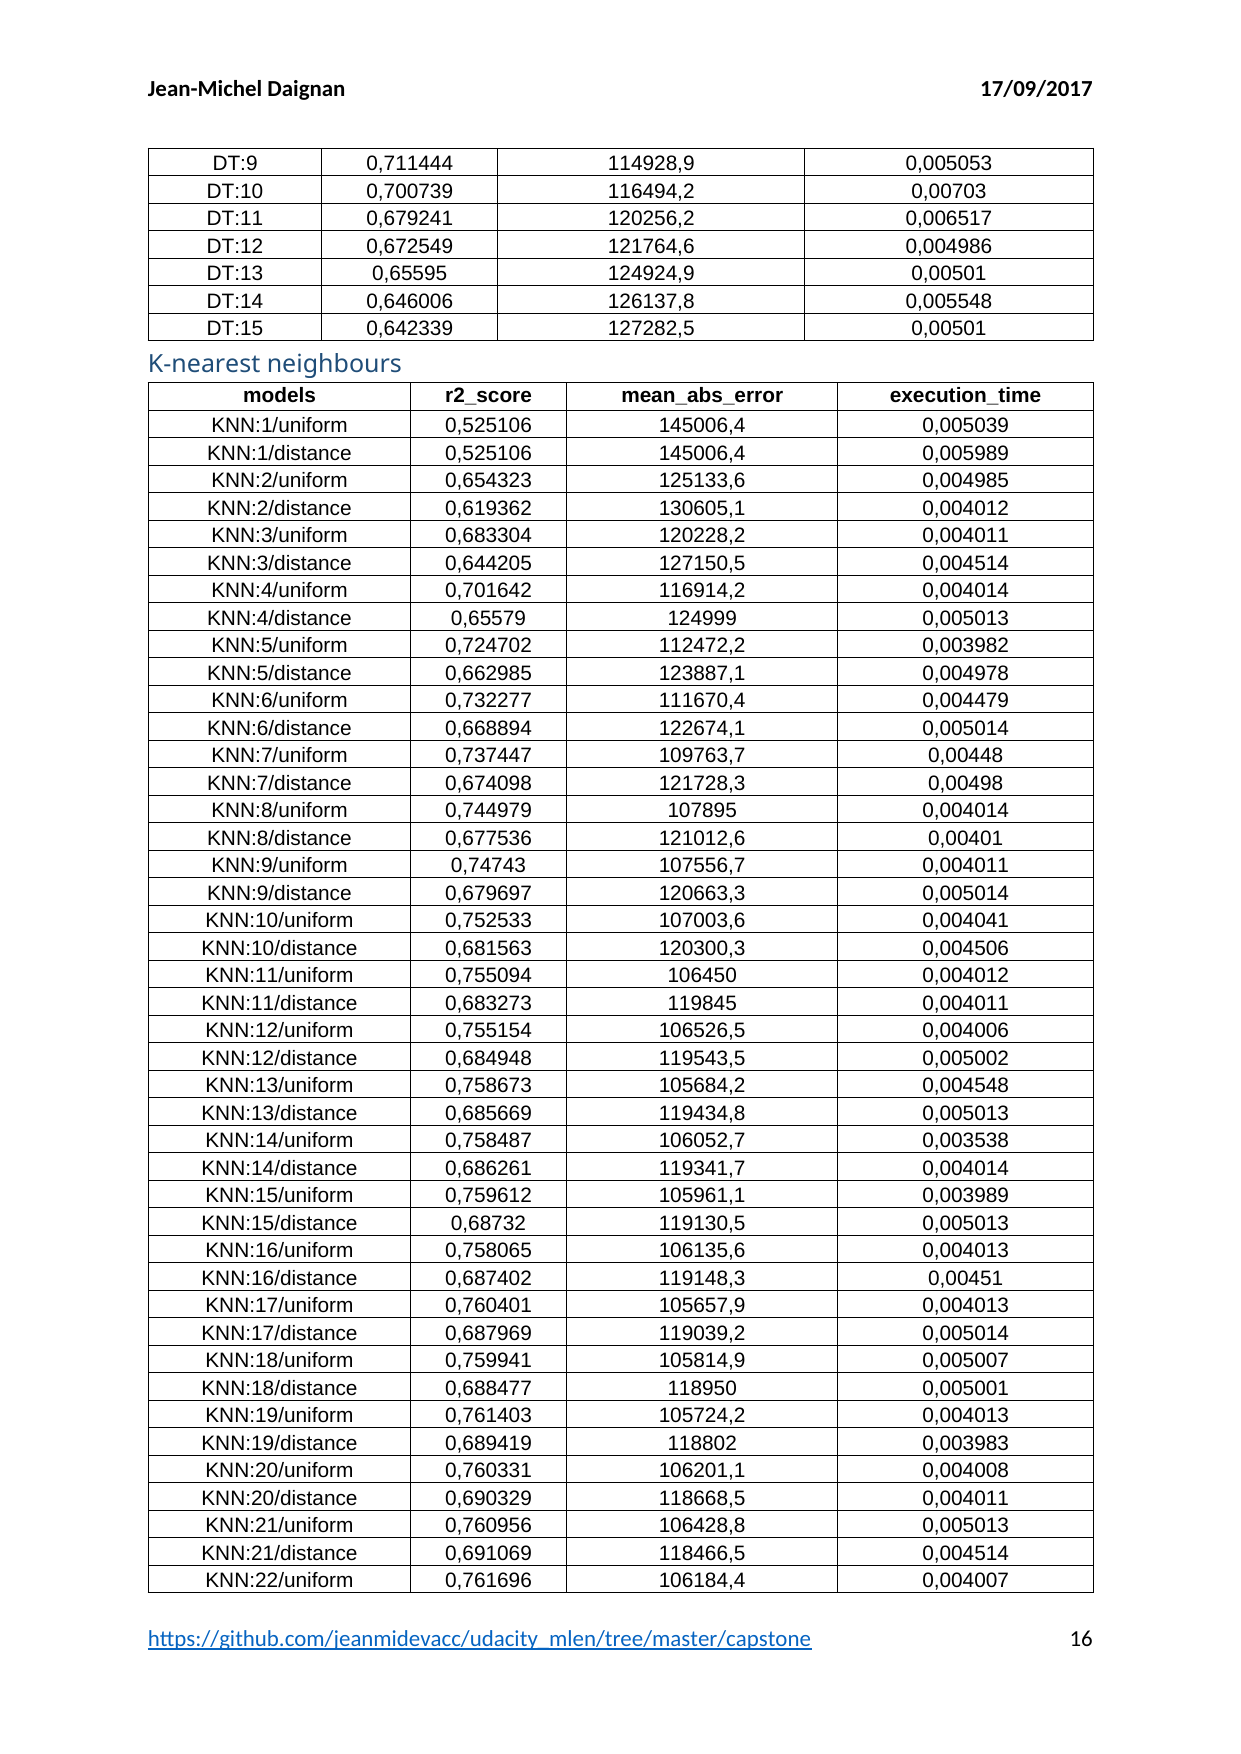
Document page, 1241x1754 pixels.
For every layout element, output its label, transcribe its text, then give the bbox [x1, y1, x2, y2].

table_cell 0,646006 [322, 286, 497, 313]
table_cell 0,758487 [411, 1126, 566, 1152]
table_header models [149, 383, 410, 409]
table_cell KNN:14/distance [149, 1153, 410, 1179]
table_cell 106201,1 [567, 1456, 837, 1482]
table_cell KNN:12/uniform [149, 1016, 410, 1042]
table_cell 0,003538 [838, 1126, 1093, 1152]
table_cell 0,003983 [838, 1428, 1093, 1454]
table_cell 119039,2 [567, 1318, 837, 1344]
table_cell KNN:3/uniform [149, 521, 410, 547]
table_cell KNN:11/distance [149, 988, 410, 1014]
table_cell 0,687402 [411, 1263, 566, 1289]
table_cell DT:15 [149, 314, 321, 340]
table_cell KNN:15/uniform [149, 1181, 410, 1207]
table_cell KNN:12/distance [149, 1043, 410, 1069]
table_cell 0,761696 [411, 1566, 566, 1592]
table_cell 0,004011 [838, 1483, 1093, 1509]
table_cell 0,737447 [411, 741, 566, 767]
table_cell 145006,4 [567, 411, 837, 437]
table_cell 0,760401 [411, 1291, 566, 1317]
table_cell 0,00703 [805, 176, 1093, 203]
table_cell KNN:14/uniform [149, 1126, 410, 1152]
table_cell KNN:20/uniform [149, 1456, 410, 1482]
table_cell 0,006517 [805, 204, 1093, 230]
table_cell 116914,2 [567, 576, 837, 602]
table_cell 119543,5 [567, 1043, 837, 1069]
table_cell 112472,2 [567, 631, 837, 657]
table_cell 0,525106 [411, 411, 566, 437]
table_cell 0,004548 [838, 1071, 1093, 1097]
table_cell 120256,2 [498, 204, 804, 230]
table_cell KNN:2/distance [149, 493, 410, 519]
table_cell 0,711444 [322, 149, 497, 175]
table_cell KNN:8/distance [149, 823, 410, 849]
table_cell 0,724702 [411, 631, 566, 657]
table_cell KNN:21/distance [149, 1538, 410, 1564]
table_cell 0,689419 [411, 1428, 566, 1454]
table_cell 119341,7 [567, 1153, 837, 1179]
table_header mean_abs_error [567, 383, 837, 409]
table_cell 121764,6 [498, 231, 804, 258]
table_cell 0,755154 [411, 1016, 566, 1042]
table_cell 0,005013 [838, 1098, 1093, 1124]
table_cell 0,662985 [411, 658, 566, 684]
table_cell 0,00501 [805, 314, 1093, 340]
table_cell KNN:13/uniform [149, 1071, 410, 1097]
table_cell 0,679241 [322, 204, 497, 230]
table_cell 124924,9 [498, 259, 804, 285]
table_cell KNN:6/distance [149, 713, 410, 739]
table_cell 0,65595 [322, 259, 497, 285]
table_cell 119148,3 [567, 1263, 837, 1289]
table_cell 0,691069 [411, 1538, 566, 1564]
table_cell 0,619362 [411, 493, 566, 519]
table_cell 0,005039 [838, 411, 1093, 437]
table_cell 0,685669 [411, 1098, 566, 1124]
table_cell 124999 [567, 603, 837, 629]
table_cell 107556,7 [567, 851, 837, 877]
table_cell 0,005002 [838, 1043, 1093, 1069]
table_cell 119434,8 [567, 1098, 837, 1124]
table_cell KNN:1/uniform [149, 411, 410, 437]
table_cell 0,677536 [411, 823, 566, 849]
table_cell 116494,2 [498, 176, 804, 203]
table_cell 0,681563 [411, 933, 566, 959]
table_cell 114928,9 [498, 149, 804, 175]
table_cell KNN:9/uniform [149, 851, 410, 877]
table_cell 0,674098 [411, 768, 566, 794]
table_cell 0,758065 [411, 1236, 566, 1262]
table_cell KNN:7/distance [149, 768, 410, 794]
table_cell 0,00451 [838, 1263, 1093, 1289]
table_cell KNN:4/uniform [149, 576, 410, 602]
table_cell 145006,4 [567, 438, 837, 464]
table_cell 0,690329 [411, 1483, 566, 1509]
table_cell 106135,6 [567, 1236, 837, 1262]
table_cell KNN:19/uniform [149, 1401, 410, 1427]
table_cell 0,005001 [838, 1373, 1093, 1399]
table_cell KNN:9/distance [149, 878, 410, 904]
table_cell 0,005014 [838, 713, 1093, 739]
table_cell 0,004013 [838, 1291, 1093, 1317]
table_cell 119845 [567, 988, 837, 1014]
table_cell 0,761403 [411, 1401, 566, 1427]
table_cell 0,00401 [838, 823, 1093, 849]
table_cell 0,654323 [411, 466, 566, 492]
table_cell 0,004041 [838, 906, 1093, 932]
table_cell 120228,2 [567, 521, 837, 547]
table_cell 118668,5 [567, 1483, 837, 1509]
table_cell KNN:20/distance [149, 1483, 410, 1509]
table_cell 0,00498 [838, 768, 1093, 794]
table_cell 127150,5 [567, 548, 837, 574]
table_cell DT:13 [149, 259, 321, 285]
table_cell KNN:5/uniform [149, 631, 410, 657]
table_cell 0,759612 [411, 1181, 566, 1207]
table_cell 121728,3 [567, 768, 837, 794]
table_cell 0,744979 [411, 796, 566, 822]
table_cell 0,004479 [838, 686, 1093, 712]
table_cell 111670,4 [567, 686, 837, 712]
table_cell 0,687969 [411, 1318, 566, 1344]
table_cell KNN:11/uniform [149, 961, 410, 987]
table_cell 125133,6 [567, 466, 837, 492]
table_cell KNN:1/distance [149, 438, 410, 464]
table_cell KNN:15/distance [149, 1208, 410, 1234]
table_cell 0,005013 [838, 1208, 1093, 1234]
table_cell 118950 [567, 1373, 837, 1399]
table_cell KNN:16/uniform [149, 1236, 410, 1262]
table_cell KNN:17/uniform [149, 1291, 410, 1317]
table_cell 0,003989 [838, 1181, 1093, 1207]
table_cell 123887,1 [567, 658, 837, 684]
table_cell 119130,5 [567, 1208, 837, 1234]
table_cell 0,701642 [411, 576, 566, 602]
table_cell 0,004012 [838, 961, 1093, 987]
table_cell 0,004014 [838, 796, 1093, 822]
table_cell 0,005007 [838, 1346, 1093, 1372]
table_cell 0,003982 [838, 631, 1093, 657]
table_cell 0,700739 [322, 176, 497, 203]
table_header execution_time [838, 383, 1093, 409]
table_cell 0,005014 [838, 878, 1093, 904]
table_cell 0,004514 [838, 1538, 1093, 1564]
table_cell 105657,9 [567, 1291, 837, 1317]
table_cell 118466,5 [567, 1538, 837, 1564]
table_cell 107003,6 [567, 906, 837, 932]
table_cell 0,683273 [411, 988, 566, 1014]
table_cell 0,004006 [838, 1016, 1093, 1042]
table_cell 0,642339 [322, 314, 497, 340]
table_cell KNN:7/uniform [149, 741, 410, 767]
table_cell KNN:13/distance [149, 1098, 410, 1124]
table_cell 121012,6 [567, 823, 837, 849]
table_cell 0,004007 [838, 1566, 1093, 1592]
table_cell KNN:21/uniform [149, 1511, 410, 1537]
table_cell 0,684948 [411, 1043, 566, 1069]
table_cell 0,759941 [411, 1346, 566, 1372]
table_cell 0,752533 [411, 906, 566, 932]
table_cell 106052,7 [567, 1126, 837, 1152]
table_cell 0,00501 [805, 259, 1093, 285]
table_cell 0,68732 [411, 1208, 566, 1234]
table_cell 0,004514 [838, 548, 1093, 574]
table_cell 120663,3 [567, 878, 837, 904]
table_cell KNN:6/uniform [149, 686, 410, 712]
table_cell 0,65579 [411, 603, 566, 629]
table_cell KNN:4/distance [149, 603, 410, 629]
table_cell 106450 [567, 961, 837, 987]
table_cell KNN:10/distance [149, 933, 410, 959]
table_cell 105684,2 [567, 1071, 837, 1097]
table_cell 0,00448 [838, 741, 1093, 767]
table_cell 0,004011 [838, 851, 1093, 877]
table_cell 0,004013 [838, 1401, 1093, 1427]
table_cell 109763,7 [567, 741, 837, 767]
table_cell 106184,4 [567, 1566, 837, 1592]
table_cell 0,004012 [838, 493, 1093, 519]
table_cell KNN:22/uniform [149, 1566, 410, 1592]
table_cell 0,005548 [805, 286, 1093, 313]
table_cell 0,004011 [838, 988, 1093, 1014]
table_cell 106428,8 [567, 1511, 837, 1537]
table_cell 0,004008 [838, 1456, 1093, 1482]
table_cell KNN:10/uniform [149, 906, 410, 932]
table_header r2_score [411, 383, 566, 409]
table_cell 0,004013 [838, 1236, 1093, 1262]
table_cell KNN:18/distance [149, 1373, 410, 1399]
table_cell 0,004985 [838, 466, 1093, 492]
table_cell 0,668894 [411, 713, 566, 739]
table_cell KNN:16/distance [149, 1263, 410, 1289]
table_cell 0,004978 [838, 658, 1093, 684]
table_cell 0,686261 [411, 1153, 566, 1179]
table_cell 130605,1 [567, 493, 837, 519]
table_cell 107895 [567, 796, 837, 822]
table_cell DT:11 [149, 204, 321, 230]
table_cell 105814,9 [567, 1346, 837, 1372]
table_cell 0,004011 [838, 521, 1093, 547]
table_cell 0,005013 [838, 1511, 1093, 1537]
table_cell KNN:5/distance [149, 658, 410, 684]
table_cell 0,760956 [411, 1511, 566, 1537]
table_cell 0,005013 [838, 603, 1093, 629]
table_cell 0,525106 [411, 438, 566, 464]
table_cell 0,004014 [838, 1153, 1093, 1179]
table_cell 120300,3 [567, 933, 837, 959]
table_cell KNN:2/uniform [149, 466, 410, 492]
table_cell KNN:19/distance [149, 1428, 410, 1454]
table_cell 122674,1 [567, 713, 837, 739]
table_cell 0,758673 [411, 1071, 566, 1097]
table_cell 0,672549 [322, 231, 497, 258]
table_cell 0,644205 [411, 548, 566, 574]
table_cell KNN:8/uniform [149, 796, 410, 822]
table_cell 106526,5 [567, 1016, 837, 1042]
table_cell 0,732277 [411, 686, 566, 712]
table_cell KNN:17/distance [149, 1318, 410, 1344]
table_cell 105961,1 [567, 1181, 837, 1207]
table_cell 105724,2 [567, 1401, 837, 1427]
table_cell 0,760331 [411, 1456, 566, 1482]
table_cell 0,755094 [411, 961, 566, 987]
table_cell DT:9 [149, 149, 321, 175]
table_cell 0,005989 [838, 438, 1093, 464]
table_cell 0,004986 [805, 231, 1093, 258]
table_cell 0,004506 [838, 933, 1093, 959]
table_cell 0,683304 [411, 521, 566, 547]
table_cell KNN:18/uniform [149, 1346, 410, 1372]
table_cell DT:14 [149, 286, 321, 313]
table_cell 0,005053 [805, 149, 1093, 175]
table_cell 0,004014 [838, 576, 1093, 602]
table_cell 0,74743 [411, 851, 566, 877]
table_cell DT:10 [149, 176, 321, 203]
table_cell 126137,8 [498, 286, 804, 313]
table_cell 118802 [567, 1428, 837, 1454]
subtitle K-nearest neighbours [148, 345, 1093, 379]
table_cell 0,005014 [838, 1318, 1093, 1344]
table_cell 0,679697 [411, 878, 566, 904]
table_cell 0,688477 [411, 1373, 566, 1399]
table_cell DT:12 [149, 231, 321, 258]
table_cell 127282,5 [498, 314, 804, 340]
table_cell KNN:3/distance [149, 548, 410, 574]
